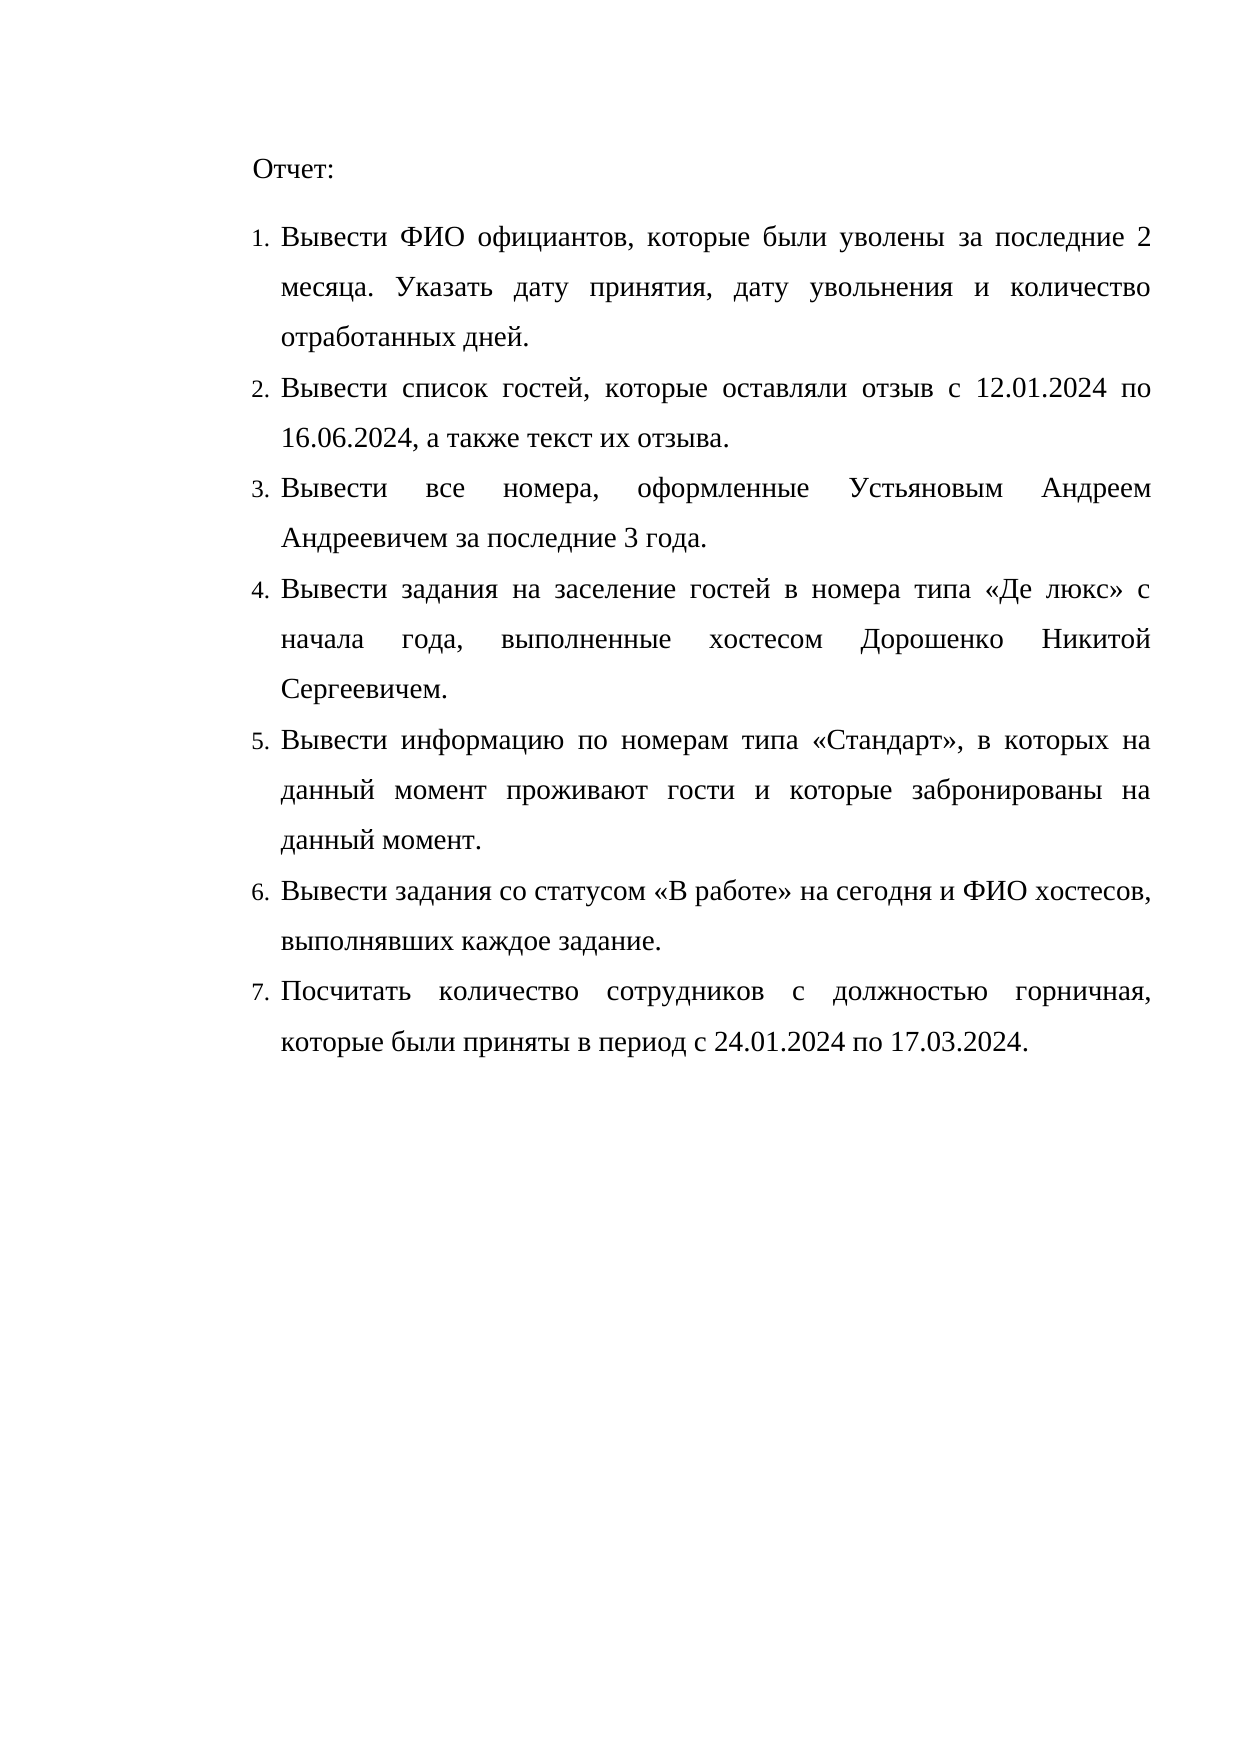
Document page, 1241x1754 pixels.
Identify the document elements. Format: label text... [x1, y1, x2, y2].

list Вывести информацию по номерам типа «Стандарт», в которых на данный момент проживают гости и которые забронированы на данный момент. [251, 722, 1152, 856]
list Вывести список гостей, которые оставляли отзыв с 12.01.2024 по 16.06.2024, а также текст их отзыва. [251, 370, 1152, 453]
list Вывести ФИО официантов, которые были уволены за последние 2 месяца. Указать дату принятия, дату увольнения и количество отработанных дней. [251, 219, 1152, 353]
list Посчитать количество сотрудников с должностью горничная, которые были приняты в период с 24.01.2024 по 17.03.2024. [251, 973, 1152, 1057]
list Вывести задания на заселение гостей в номера типа «Де люкс» с начала года, выполненные хостесом Дорошенко Никитой Сергеевичем. [251, 571, 1152, 705]
list Вывести задания со статусом «В работе» на сегодня и ФИО хостесов, выполнявших каждое задание. [251, 873, 1152, 957]
list Вывести все номера, оформленные Устьяновым Андреем Андреевичем за последние 3 года. [251, 470, 1152, 554]
text Отчет: [177, 152, 1152, 185]
